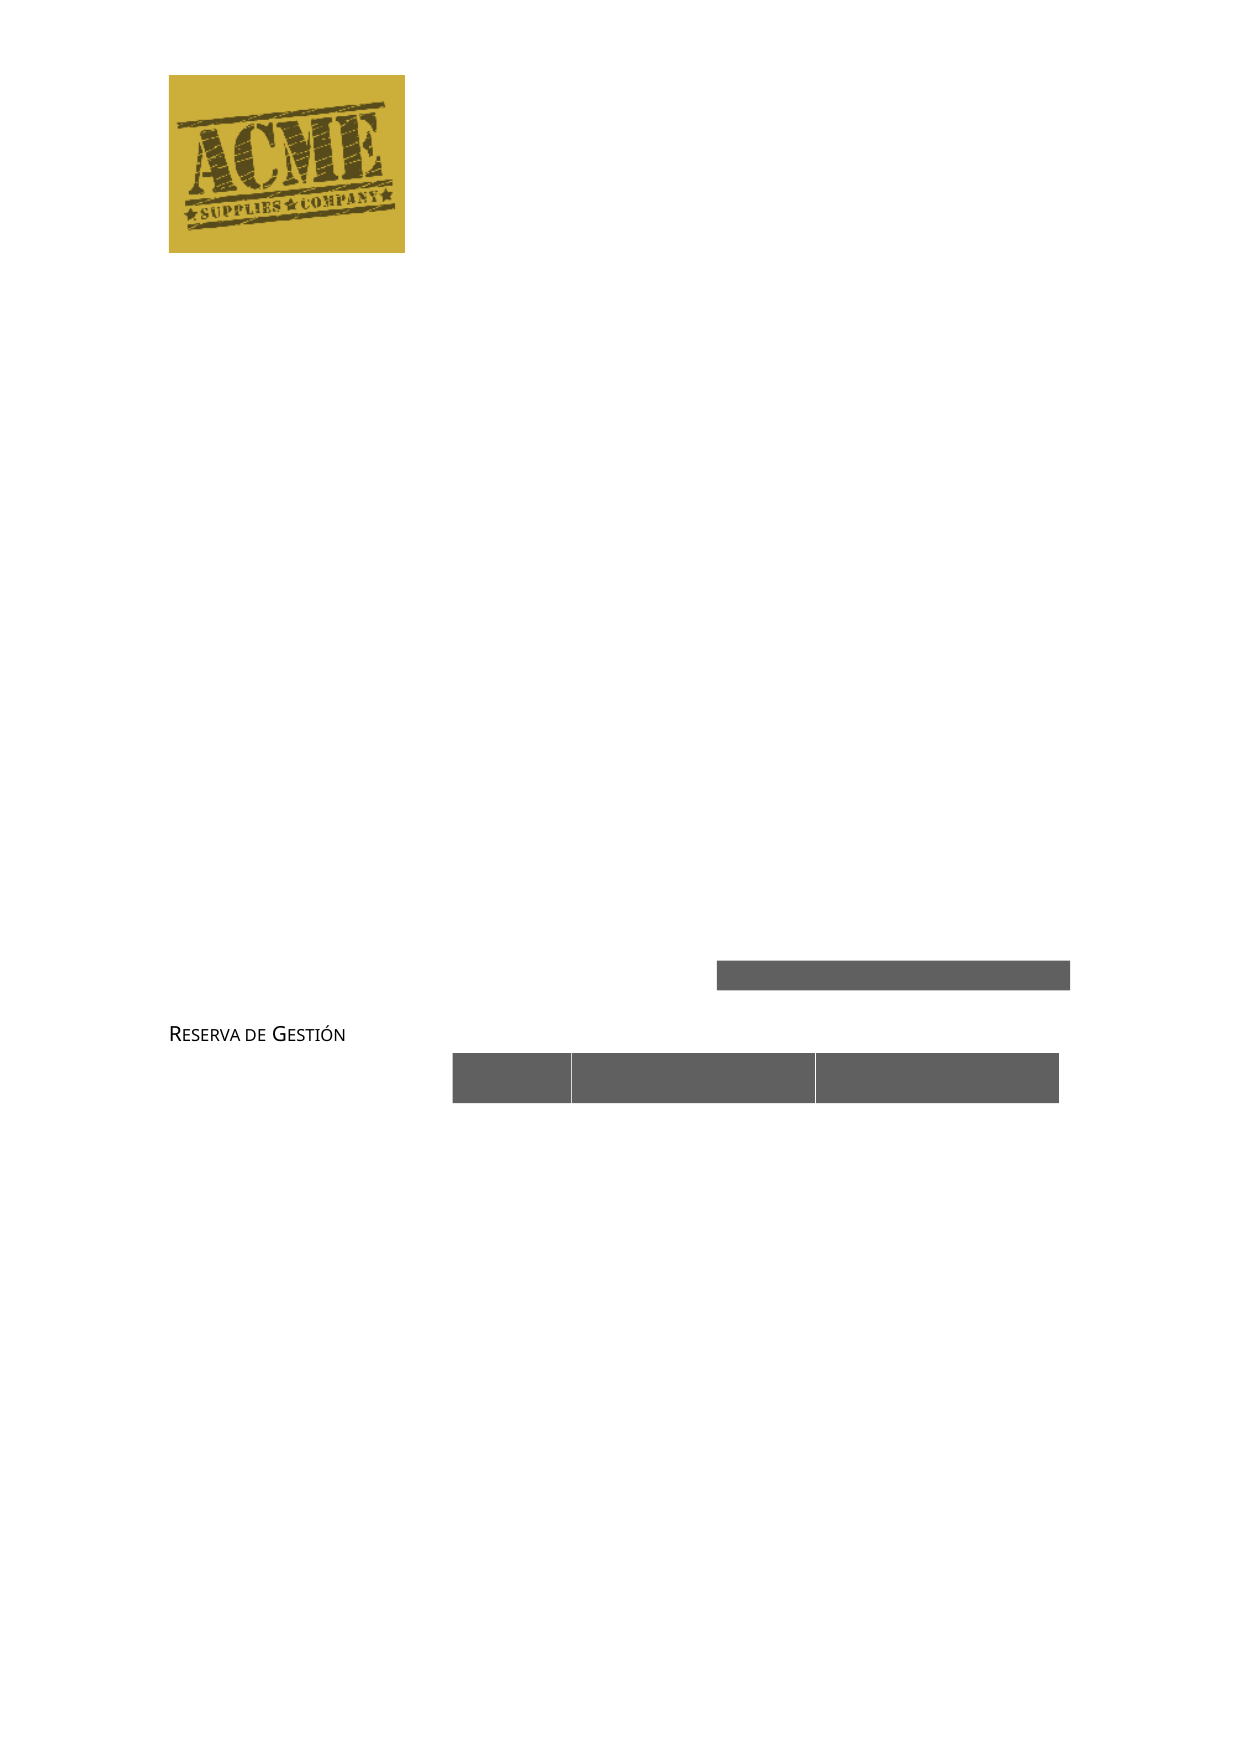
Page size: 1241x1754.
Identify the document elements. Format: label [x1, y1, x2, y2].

picture [168, 75, 405, 253]
